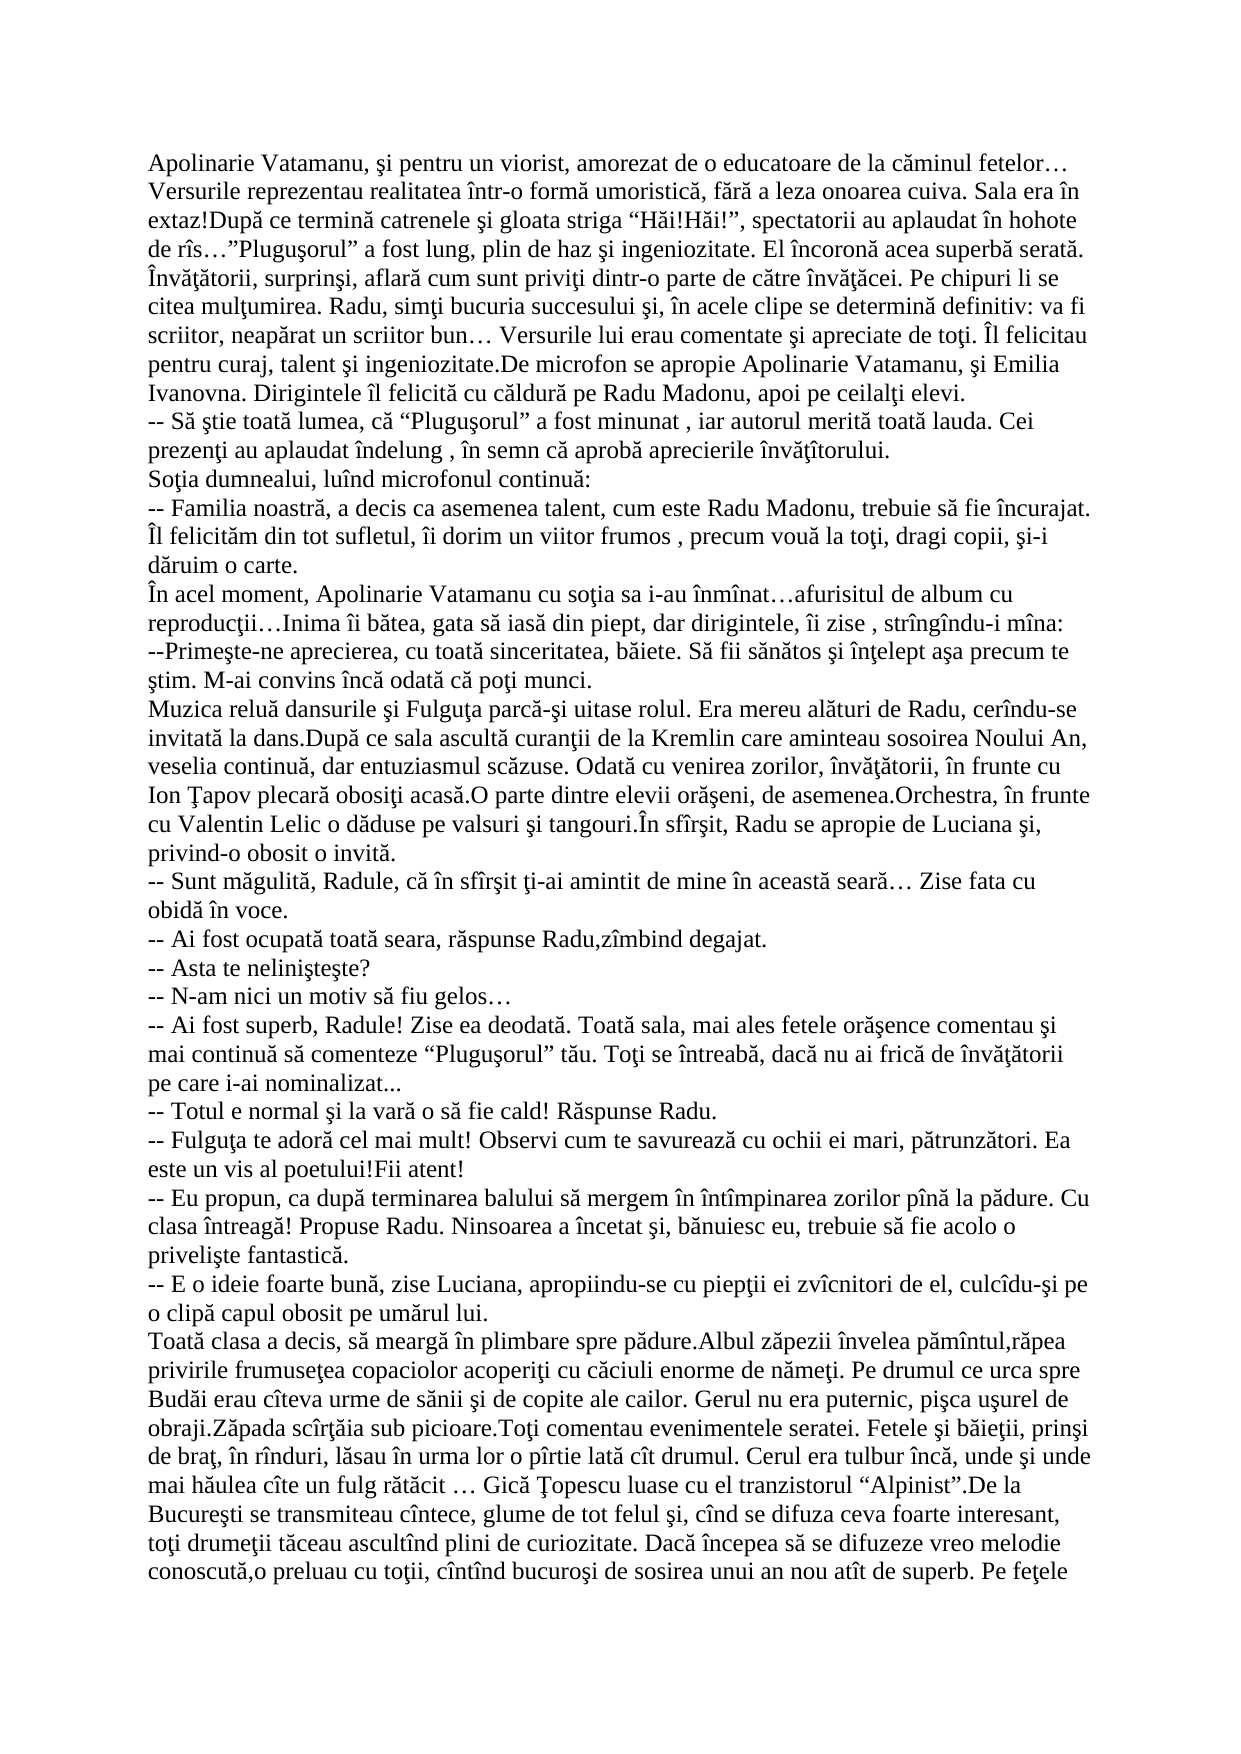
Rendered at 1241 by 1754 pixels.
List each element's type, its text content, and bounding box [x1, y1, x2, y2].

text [148, 1326, 1093, 1585]
text -- Fulguţa te adoră cel mai mult! Observi cum te savurează cu ochii ei mari, pătrunzători. Ea este un vis al poetului!Fii atent! [148, 1125, 1093, 1183]
text -- Familia noastră, a decis ca asemenea talent, cum este Radu Madonu, trebuie să fie încurajat. Îl felicităm din tot sufletul, îi dorim un viitor frumos , precum vouă la toţi, dragi copii, şi-i dăruim o carte. [148, 493, 1093, 579]
text Soţia dumnealui, luînd microfonul continuă: [148, 464, 1093, 493]
text -- E o ideie foarte bună, zise Luciana, apropiindu-se cu piepţii ei zvîcnitori de el, culcîdu-şi pe o clipă capul obosit pe umărul lui. [148, 1269, 1093, 1326]
text -- Ai fost ocupată toată seara, răspunse Radu,zîmbind degajat. [148, 924, 1093, 953]
text -- Eu propun, ca după terminarea balului să mergem în întîmpinarea zorilor pînă la pădure. Cu clasa întreagă! Propuse Radu. Ninsoarea a încetat şi, bănuiesc eu, trebuie să fie acolo o privelişte fantastică. [148, 1183, 1093, 1269]
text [148, 148, 1093, 406]
text -- N-am nici un motiv să fiu gelos… [148, 981, 1093, 1010]
text -- Să ştie toată lumea, că “Pluguşorul” a fost minunat , iar autorul merită toată lauda. Cei prezenţi au aplaudat îndelung , în semn că aprobă aprecierile învăţîtorului. [148, 406, 1093, 464]
text -- Sunt măgulită, Radule, că în sfîrşit ţi-ai amintit de mine în această seară… Zise fata cu obidă în voce. [148, 866, 1093, 924]
text -- Ai fost superb, Radule! Zise ea deodată. Toată sala, mai ales fetele orăşence comentau şi mai continuă să comenteze “Pluguşorul” tău. Toţi se întreabă, dacă nu ai frică de învăţătorii pe care i-ai nominalizat... [148, 1010, 1093, 1096]
text -- Totul e normal şi la vară o să fie cald! Răspunse Radu. [148, 1096, 1093, 1125]
text În acel moment, Apolinarie Vatamanu cu soţia sa i-au înmînat…afurisitul de album cu reproducţii…Inima îi bătea, gata să iasă din piept, dar dirigintele, îi zise , strîngîndu-i mîna: [148, 579, 1093, 636]
text --Primeşte-ne aprecierea, cu toată sinceritatea, băiete. Să fii sănătos şi înţelept aşa precum te ştim. M-ai convins încă odată că poţi munci. [148, 636, 1093, 694]
text Muzica reluă dansurile şi Fulguţa parcă-şi uitase rolul. Era mereu alături de Radu, cerîndu-se invitată la dans.După ce sala ascultă curanţii de la Kremlin care aminteau sosoirea Noului An, veselia continuă, dar entuziasmul scăzuse. Odată cu venirea zorilor, învăţătorii, în frunte cu Ion Ţapov plecară obosiţi acasă.O parte dintre elevii orăşeni, de asemenea.Orchestra, în frunte cu Valentin Lelic o dăduse pe valsuri şi tangouri.În sfîrşit, Radu se apropie de Luciana şi, privind-o obosit o invită. [148, 694, 1093, 866]
text -- Asta te nelinişteşte? [148, 953, 1093, 981]
